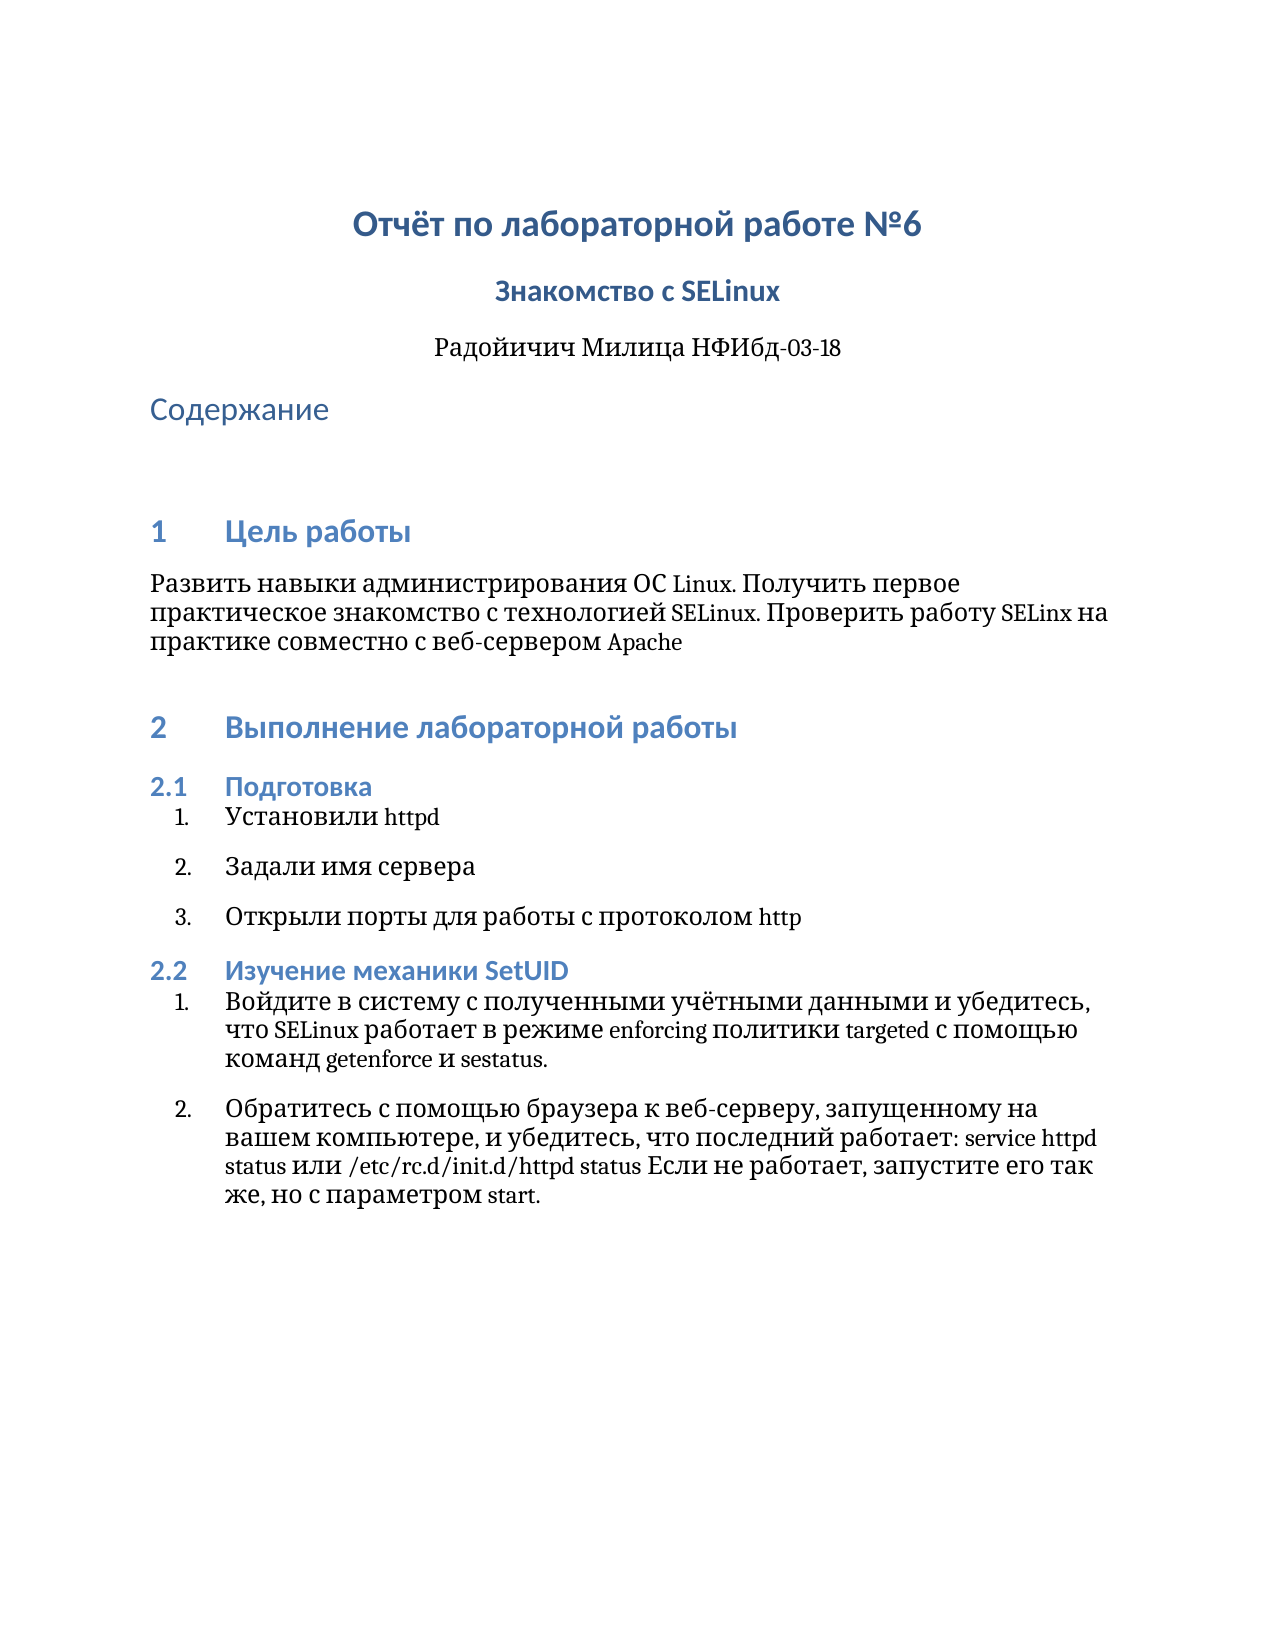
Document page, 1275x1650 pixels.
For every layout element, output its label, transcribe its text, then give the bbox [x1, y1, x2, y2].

subtitle 2.2 Изучение механики SetUID [150, 952, 1125, 988]
subtitle 1 Цель работы [150, 510, 1125, 551]
subtitle 2 Выполнение лабораторной работы [150, 706, 1125, 747]
list Войдите в систему с полученными учётными данными и убедитесь, что SELinux работает в режиме enforcing политики targeted с помощью команд getenforce и sestatus. [175, 988, 1125, 1074]
subtitle 2.1 Подготовка [150, 768, 1125, 803]
list Открыли порты для работы с протоколом http [175, 902, 1125, 931]
text Развить навыки администрирования ОС Linux. Получить первое практическое знакомство с технологией SELinux. Проверить работу SELinx на практике совместно с веб-сервером Apache [150, 570, 1125, 656]
list Задали имя сервера [175, 853, 1125, 882]
list Установили httpd [175, 803, 1125, 832]
list Обратитесь с помощью браузера к веб-серверу, запущенному на вашем компьютере, и убедитесь, что последний работает: service httpd status или /etc/rc.d/init.d/httpd status Если не работает, запустите его так же, но с параметром start. [175, 1095, 1125, 1210]
text Радойичич Милица НФИбд-03-18 [150, 334, 1125, 363]
subtitle Знакомство с SELinux [150, 271, 1125, 309]
title Отчёт по лабораторной работе №6 [150, 200, 1125, 246]
